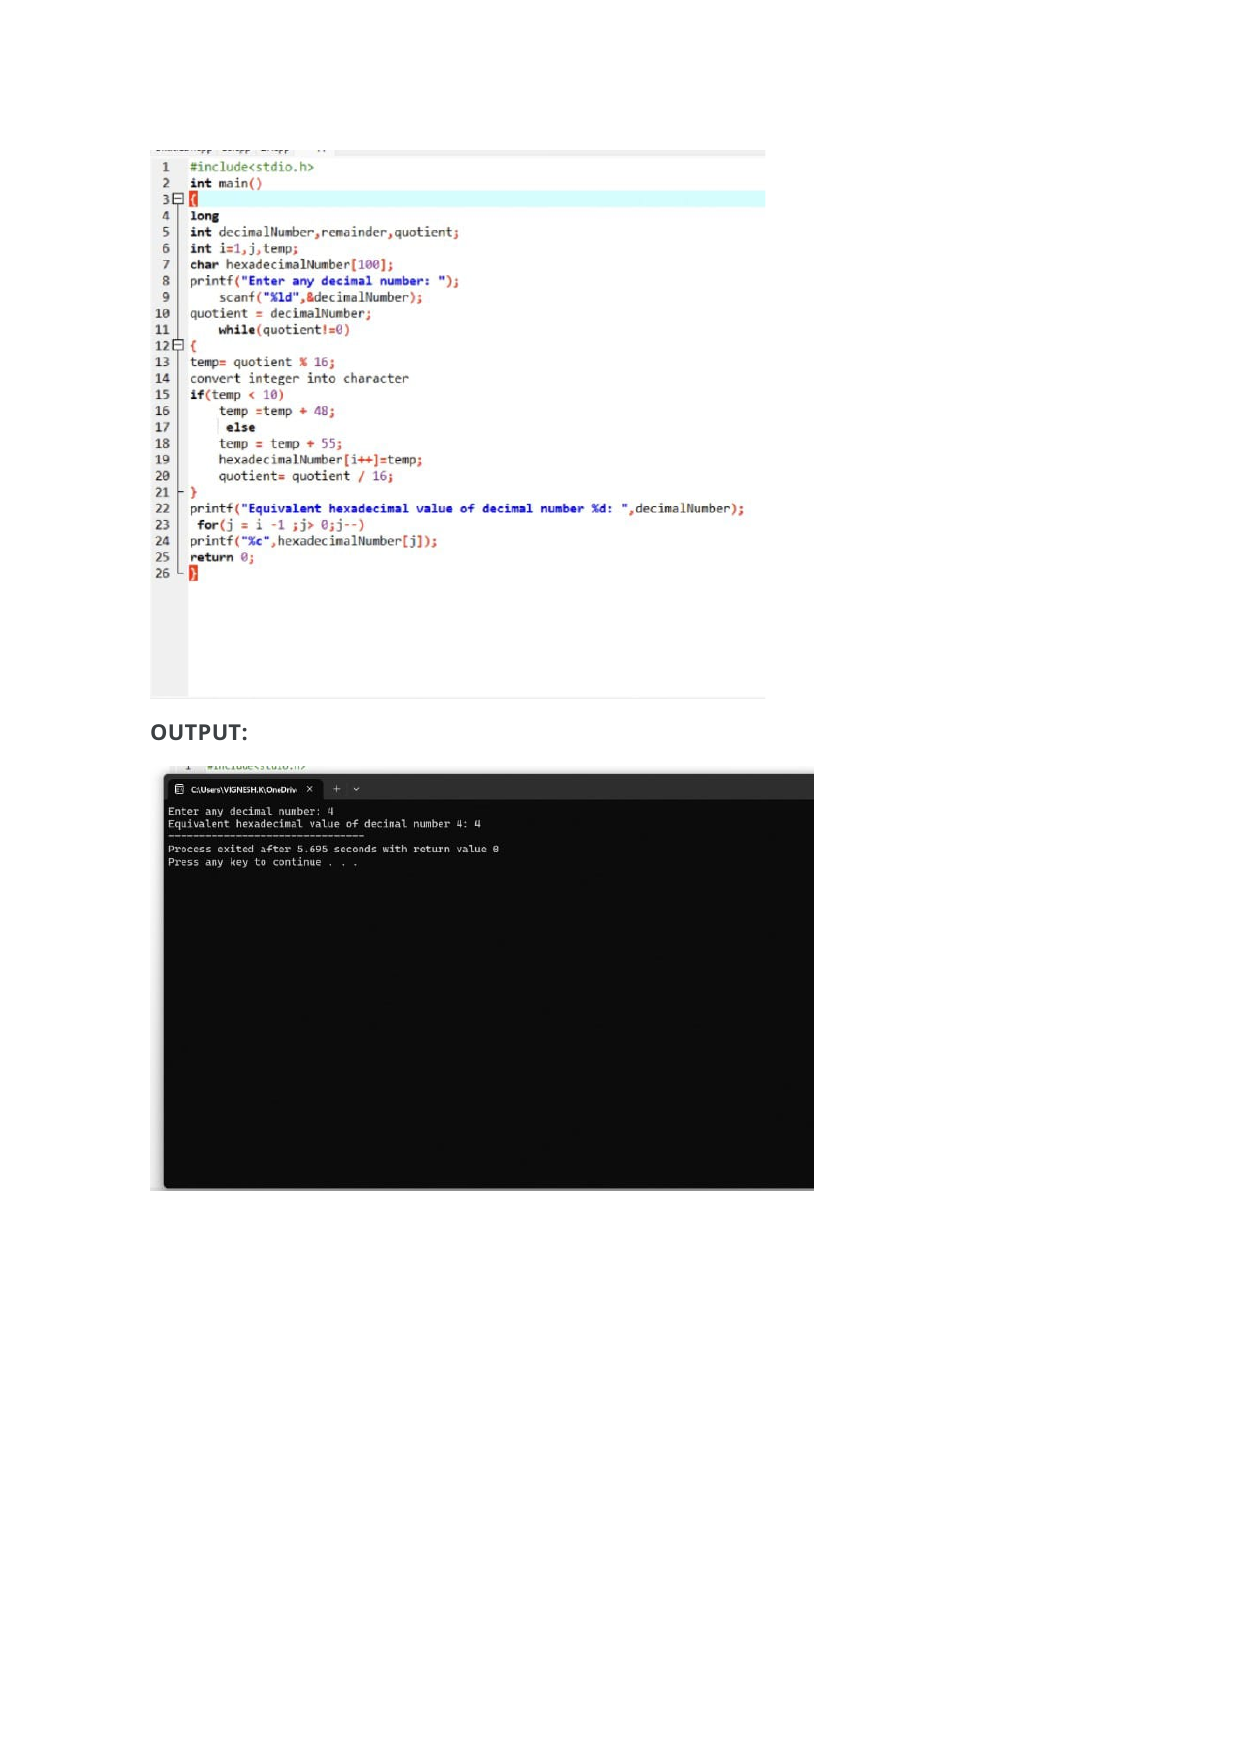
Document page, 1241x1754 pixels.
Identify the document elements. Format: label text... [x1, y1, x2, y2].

picture [150, 150, 766, 699]
text OUTPUT: [150, 717, 1090, 747]
picture [150, 766, 814, 1191]
